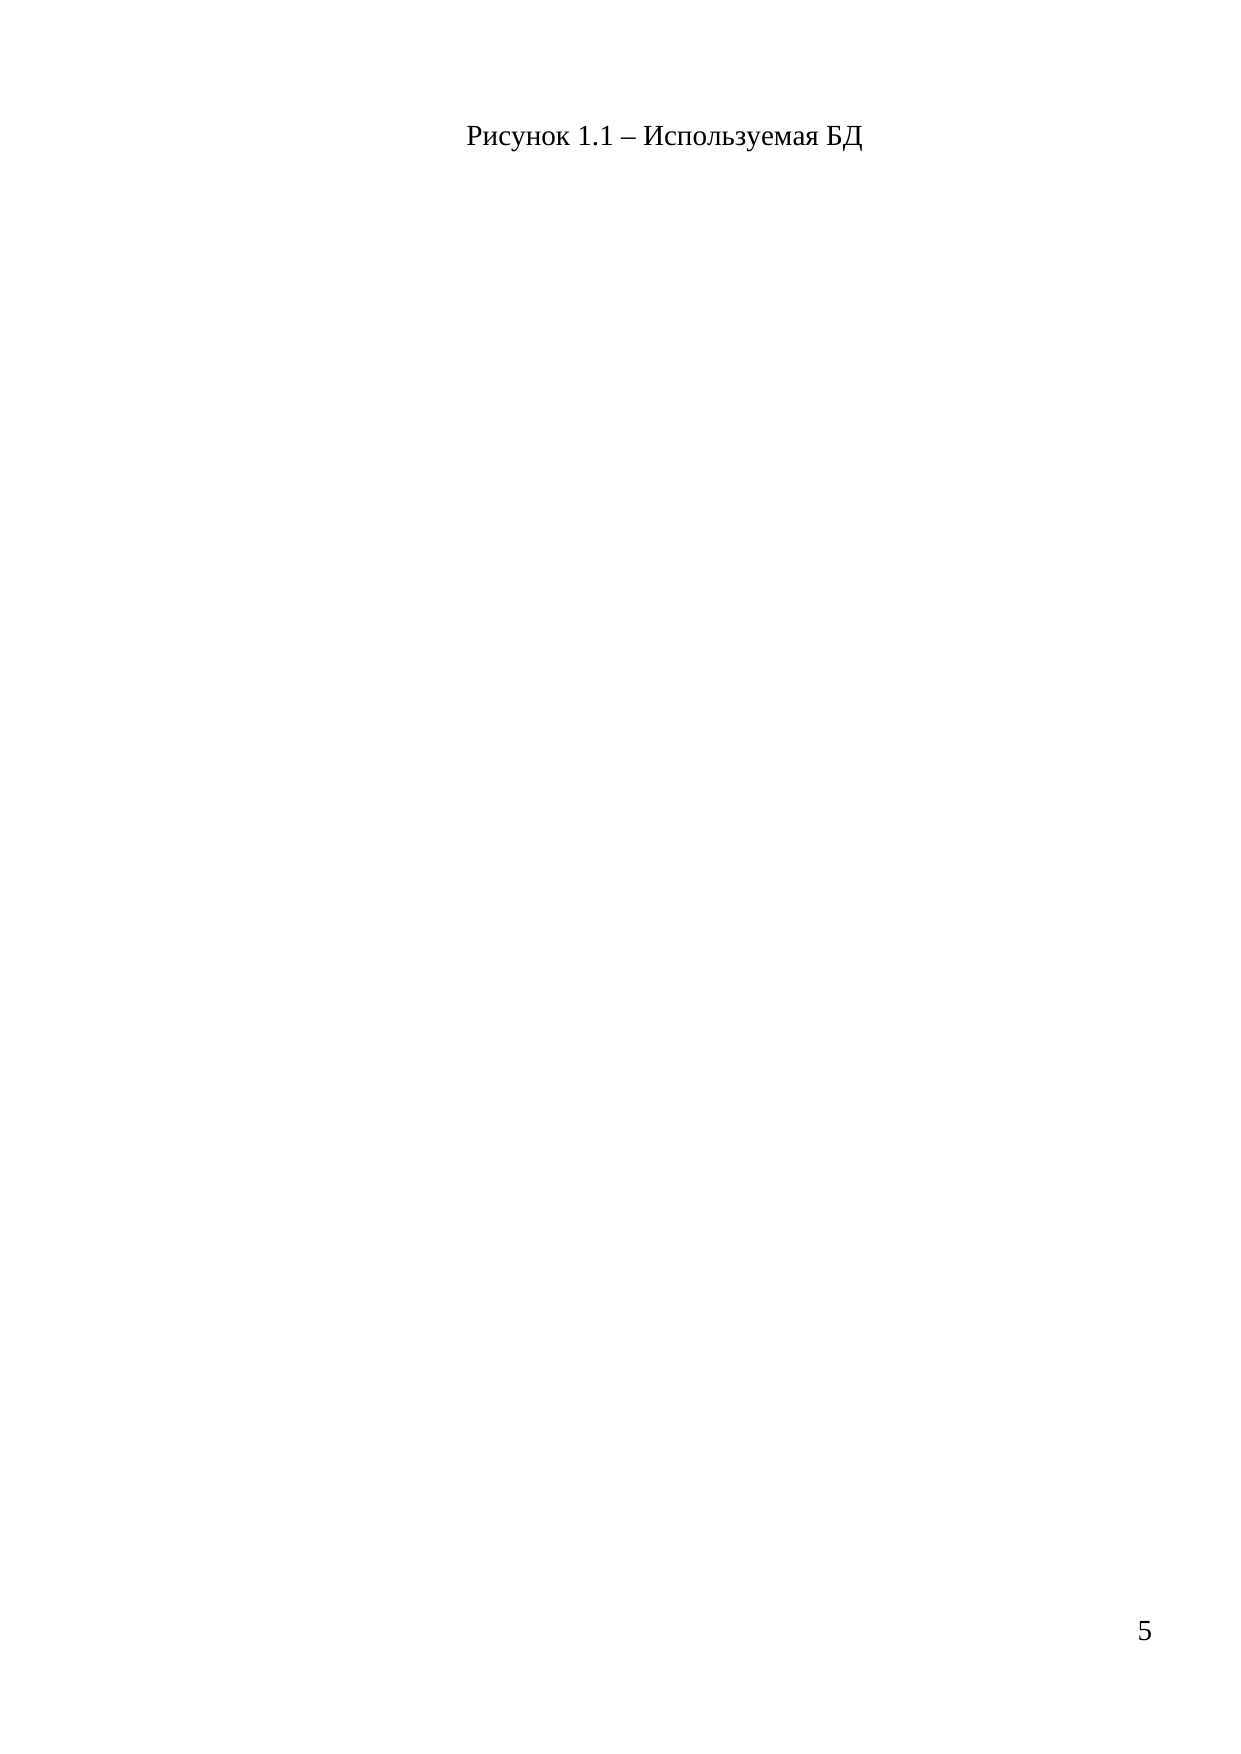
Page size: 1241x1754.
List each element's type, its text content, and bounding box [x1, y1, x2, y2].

text Рисунок 1.1 – Используемая БД [177, 118, 1152, 152]
